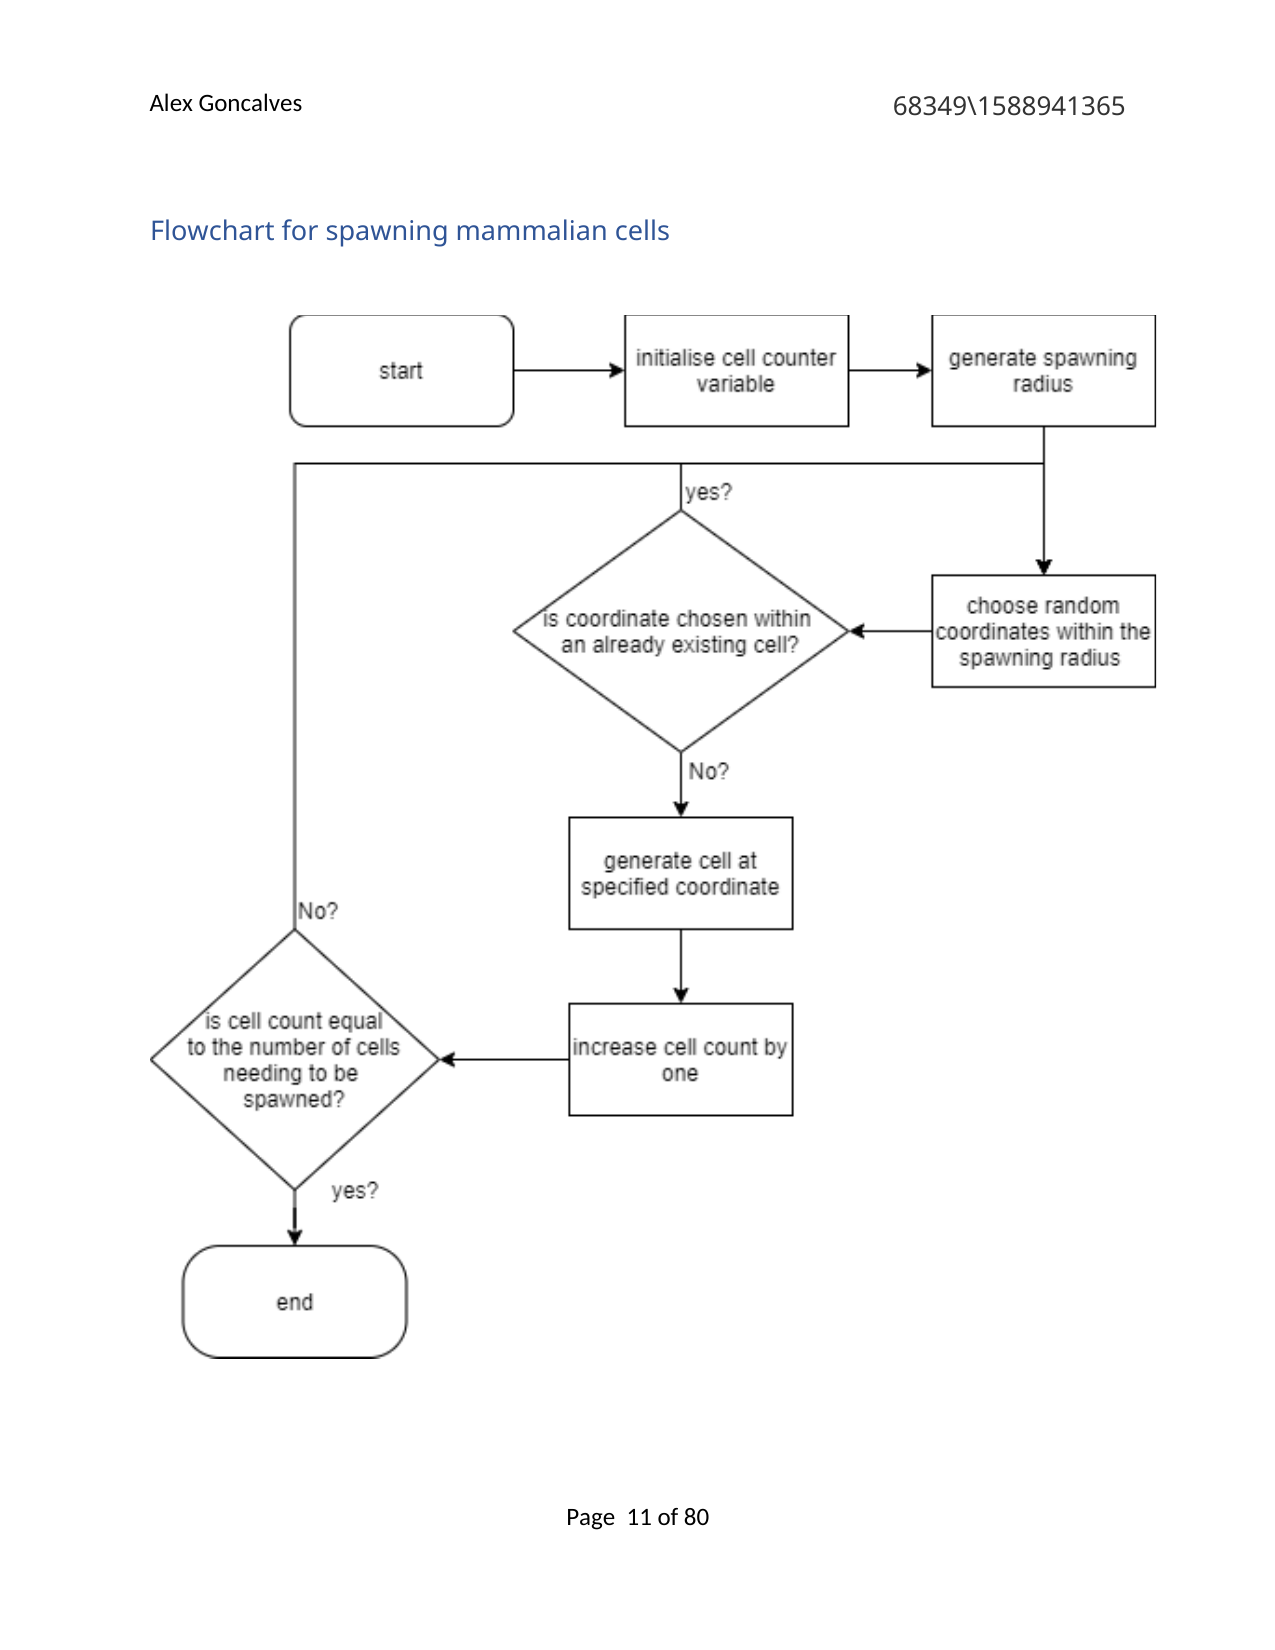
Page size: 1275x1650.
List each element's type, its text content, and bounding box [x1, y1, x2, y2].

subtitle Flowchart for spawning mammalian cells [150, 212, 1125, 249]
picture [150, 315, 1157, 1359]
